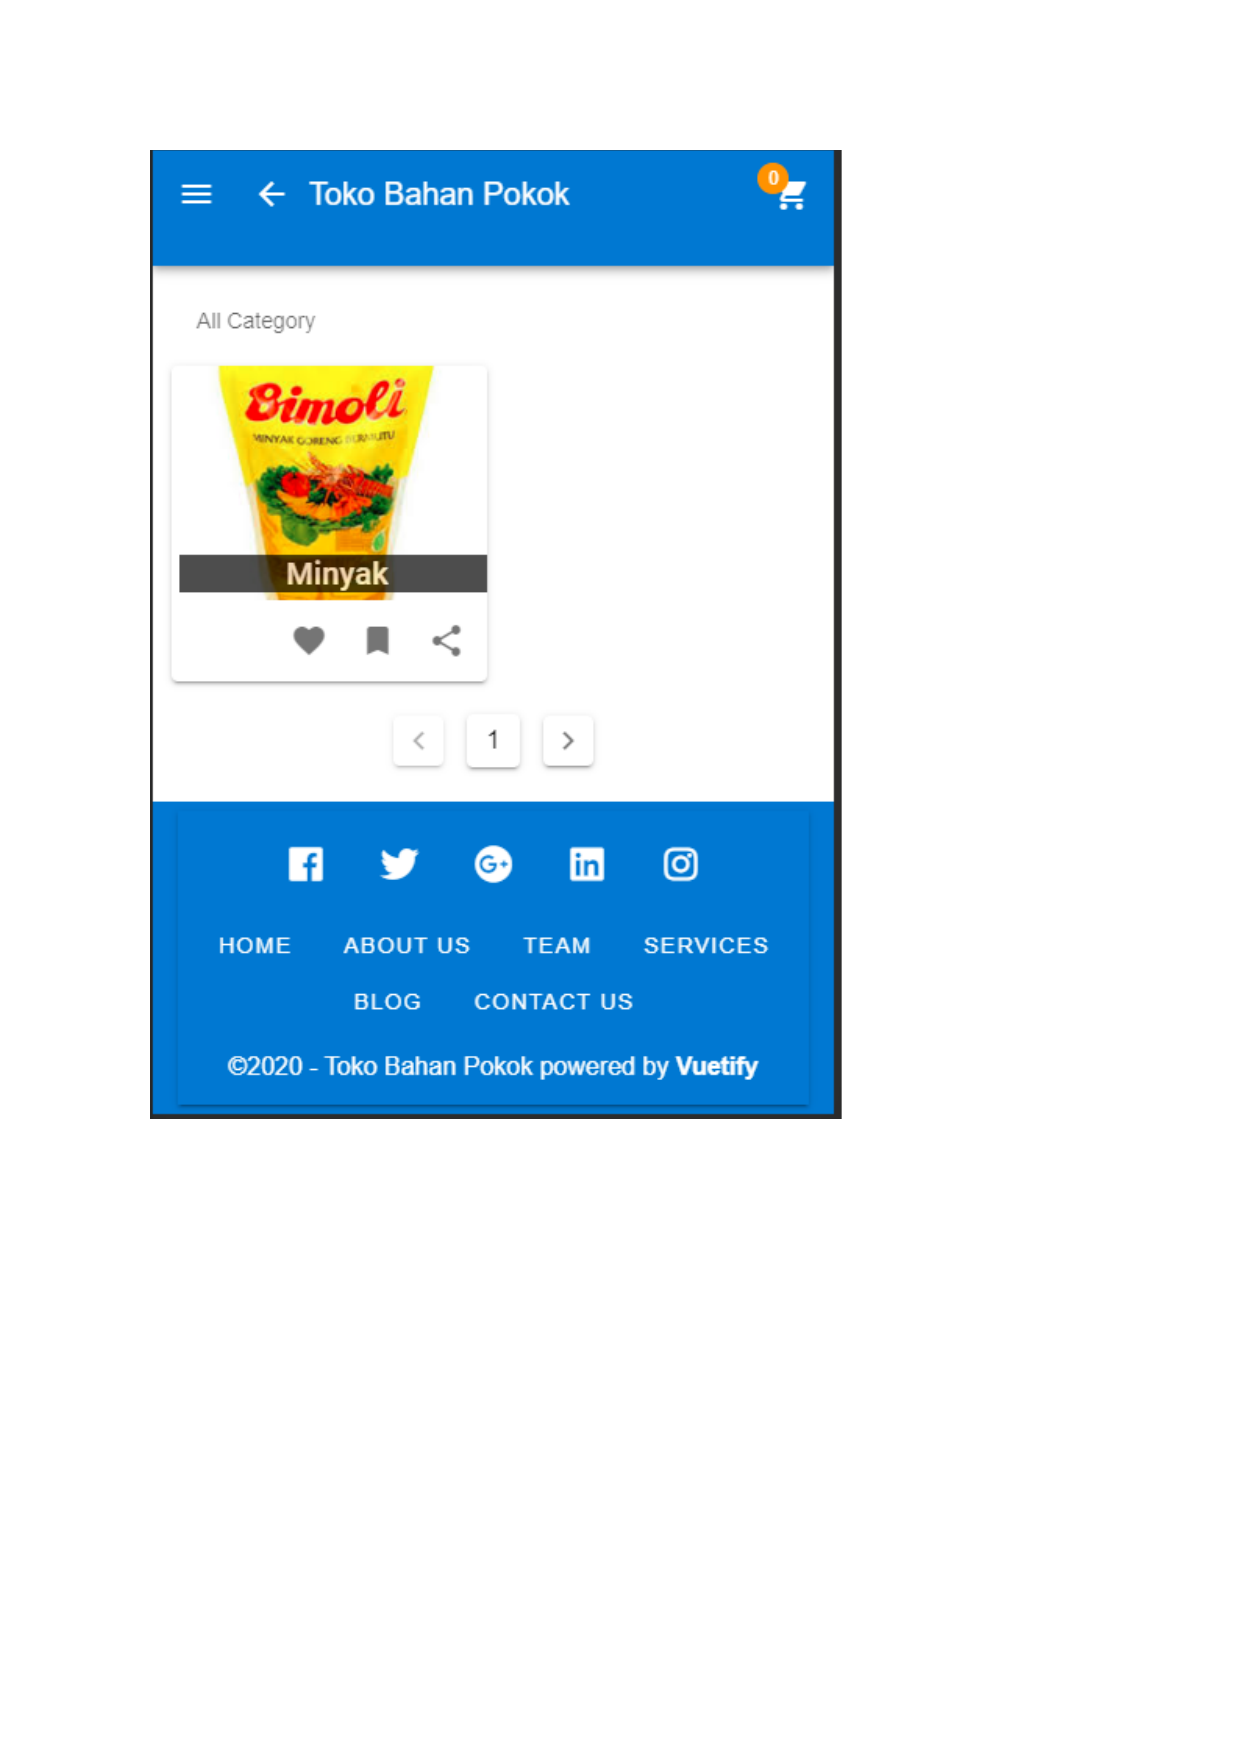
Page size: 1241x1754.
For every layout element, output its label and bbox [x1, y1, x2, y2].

picture [150, 150, 842, 1119]
